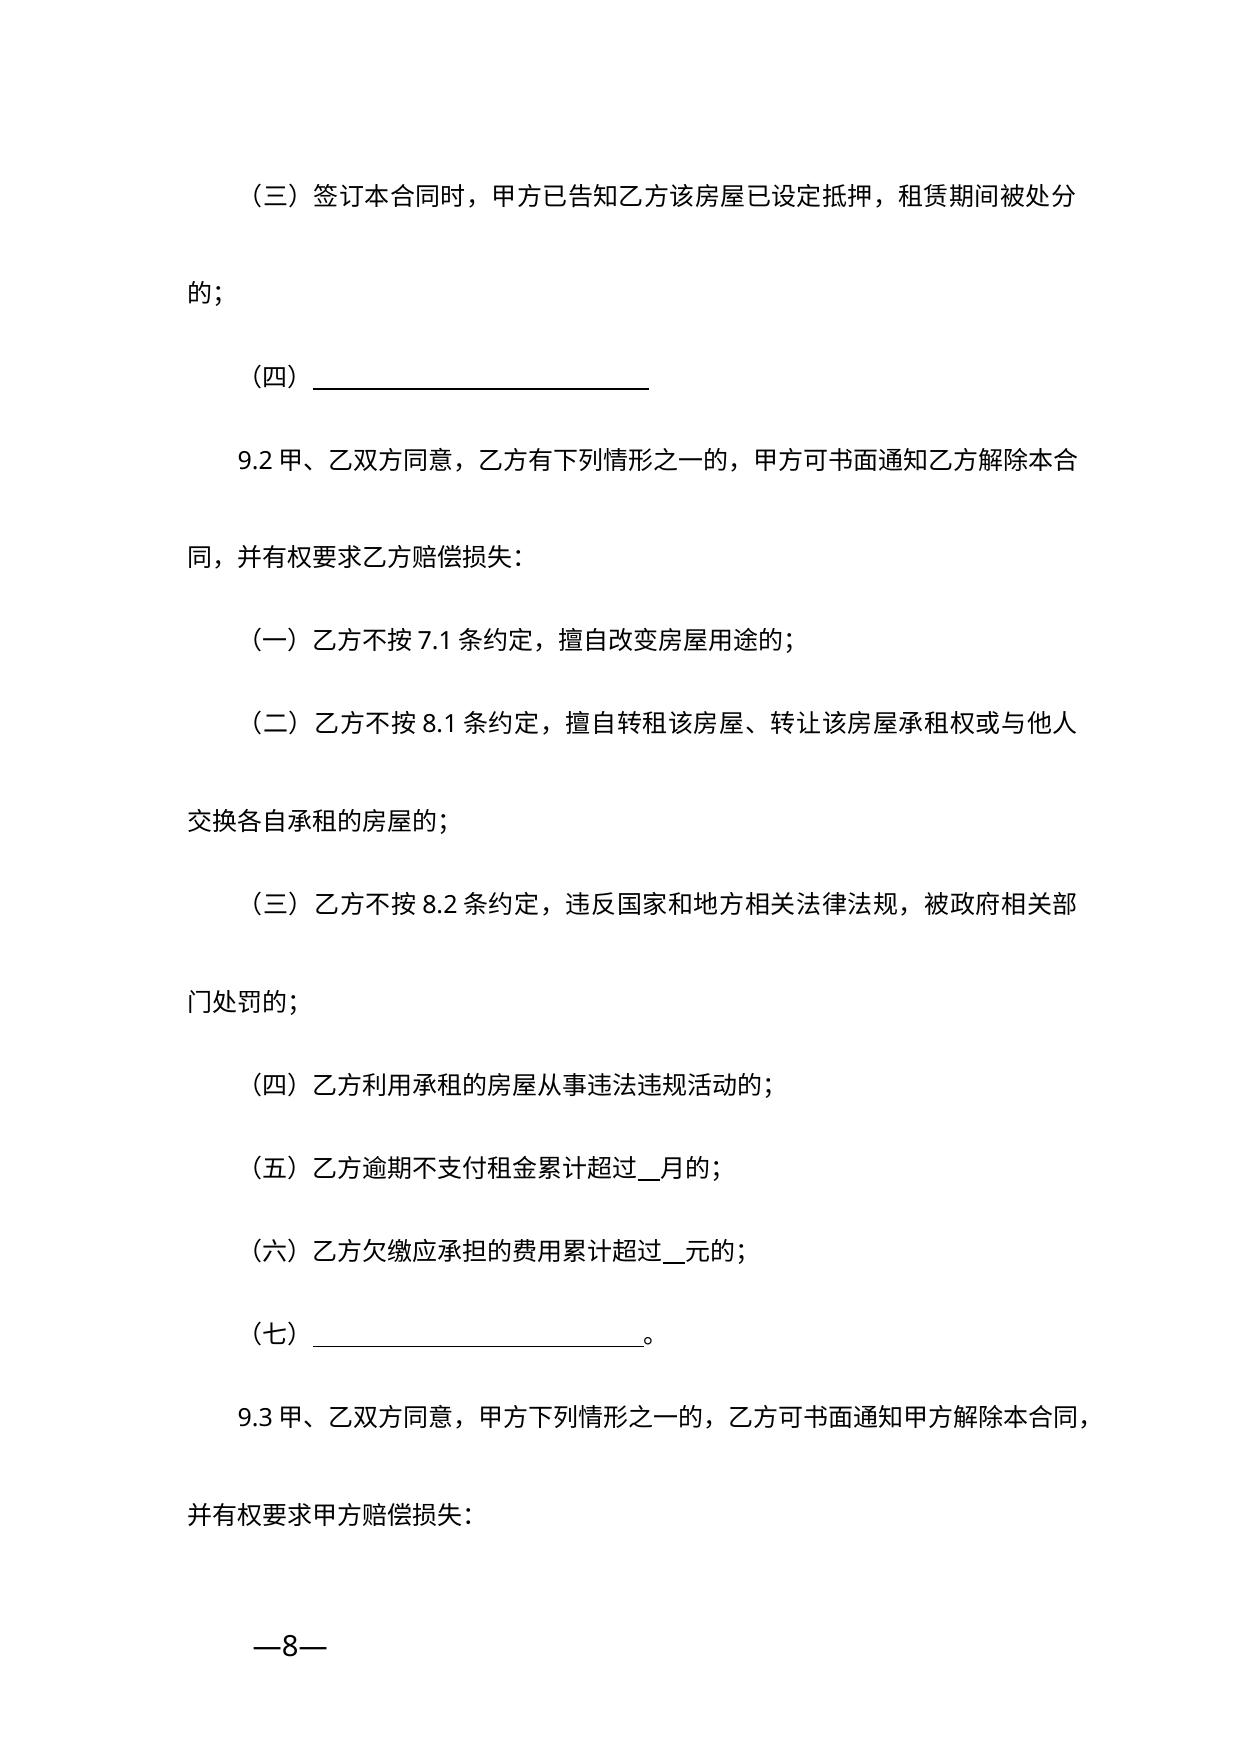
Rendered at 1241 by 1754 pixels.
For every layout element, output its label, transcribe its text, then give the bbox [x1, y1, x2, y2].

text （三）乙方不按8.2条约定，违反国家和地方相关法律法规，被政府相关部门处罚的； [187, 870, 1078, 1033]
text （四）乙方利用承租的房屋从事违法违规活动的； [187, 1051, 1078, 1116]
text （二）乙方不按8.1条约定，擅自转租该房屋、转让该房屋承租权或与他人交换各自承租的房屋的； [187, 689, 1078, 852]
text （五）乙方逾期不支付租金累计超过 月的； [187, 1134, 1078, 1199]
text 9.2甲、乙双方同意，乙方有下列情形之一的，甲方可书面通知乙方解除本合同，并有权要求乙方赔偿损失： [187, 426, 1078, 588]
text （七） 。 [187, 1300, 1078, 1365]
text （三）签订本合同时，甲方已告知乙方该房屋已设定抵押，租赁期间被处分的； [187, 162, 1078, 324]
text （四） [187, 343, 1078, 408]
text 9.3甲、乙双方同意，甲方下列情形之一的，乙方可书面通知甲方解除本合同，并有权要求甲方赔偿损失： [187, 1383, 1078, 1546]
text （六）乙方欠缴应承担的费用累计超过 元的； [187, 1217, 1078, 1282]
text （一）乙方不按7.1条约定，擅自改变房屋用途的； [187, 606, 1078, 671]
